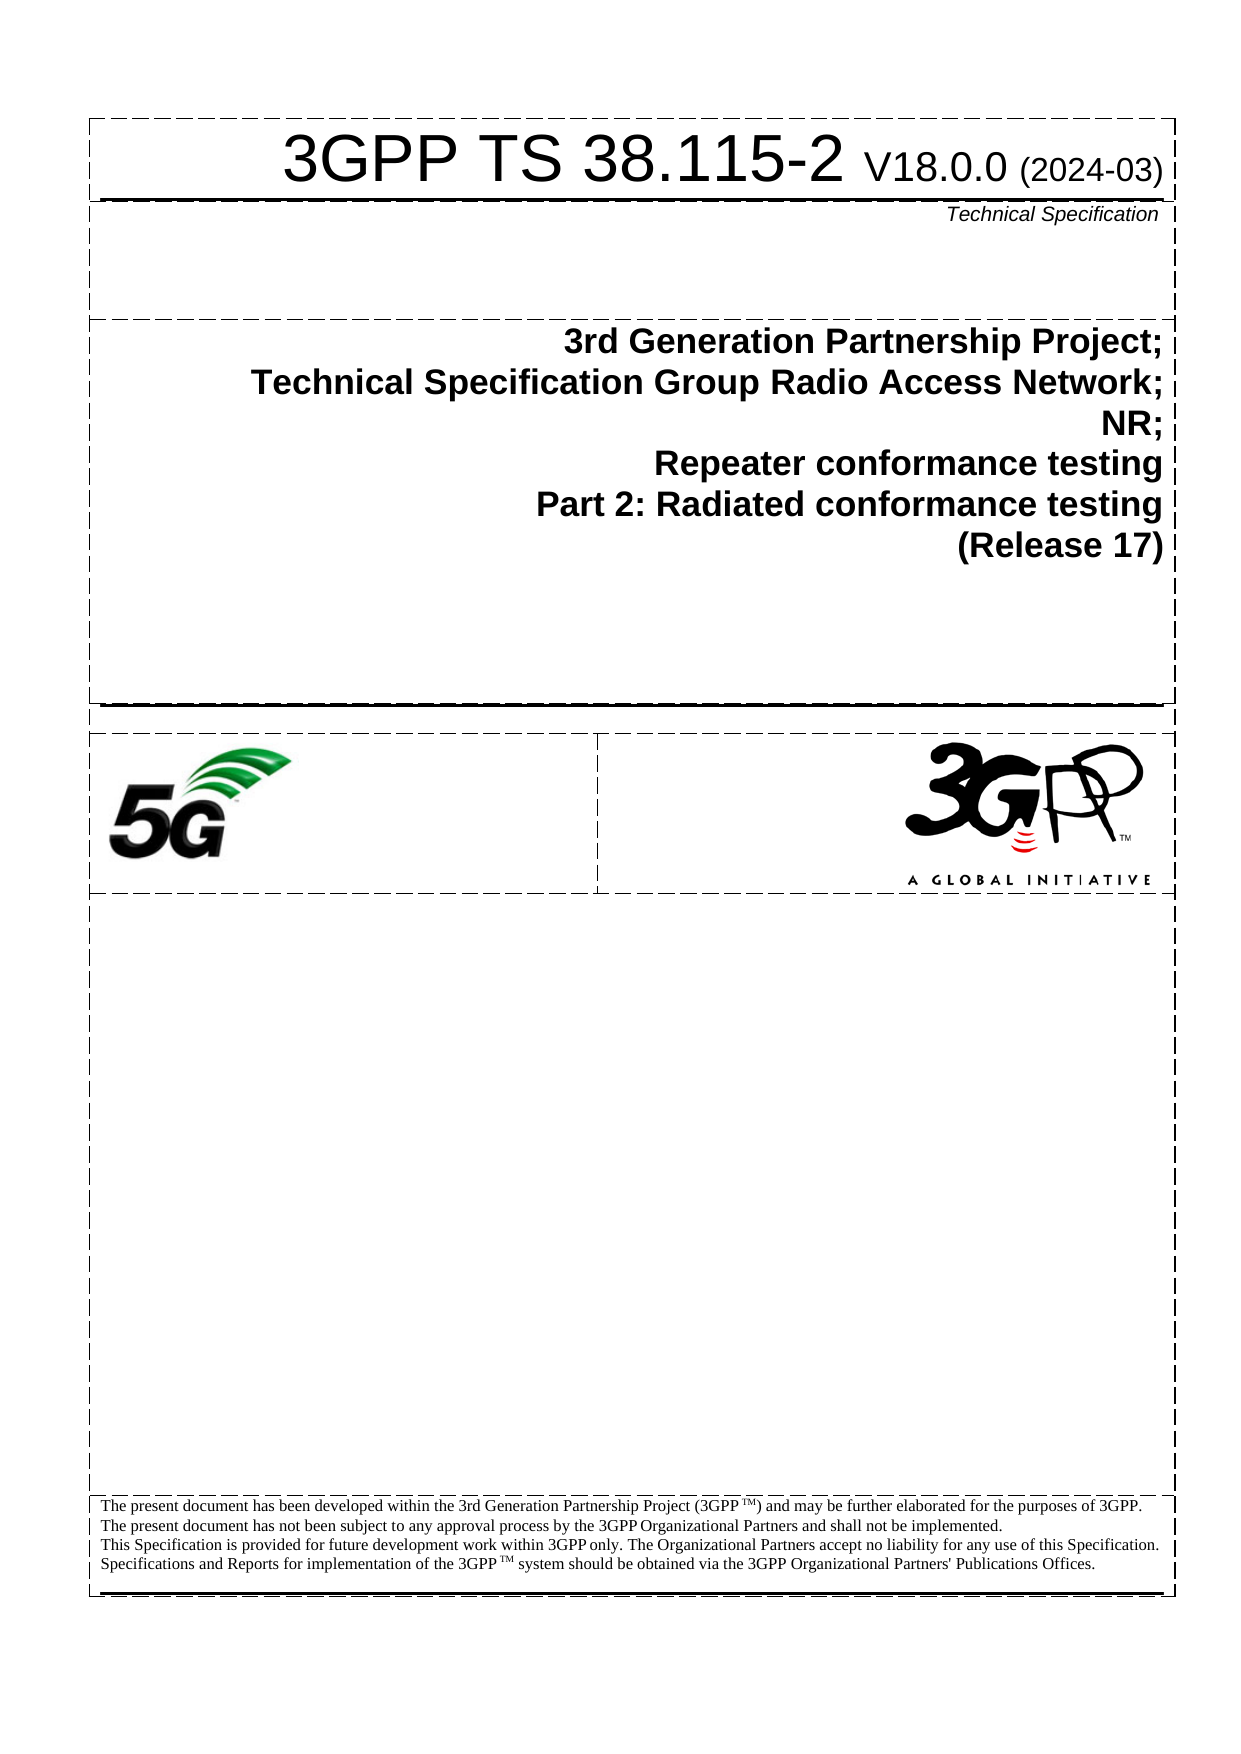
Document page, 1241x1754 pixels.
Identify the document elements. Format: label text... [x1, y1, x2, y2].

table_cell The present document has been developed within the 3rd Generation Partnership Project (3GPP TM) and may be further elaborated for the purposes of 3GPP. The present document has not been subject to any approval process by the 3GPP Organizational Partners and shall not be implemented. This Specification is provided for future development work within 3GPP only. The Organizational Partners accept no liability for any use of this Specification. Specifications and Reports for implementation of the 3GPP TM system should be obtained via the 3GPP Organizational Partners' Publications Offices. [89, 1495, 1175, 1596]
table_cell [89, 704, 1175, 733]
table_cell Technical Specification [89, 201, 1175, 319]
table_header [89, 733, 598, 893]
table_header [598, 733, 1175, 893]
table_header 3GPP TS 38.115-2 V18.0.0 (2024-03) [89, 118, 1175, 201]
table_cell 3rd Generation Partnership Project; Technical Specification Group Radio Access Network; NR; Repeater conformance testing Part 2: Radiated conformance testing (Release 17) [89, 319, 1175, 703]
table_cell [89, 893, 1175, 1495]
picture [100, 734, 299, 872]
picture [897, 734, 1164, 890]
